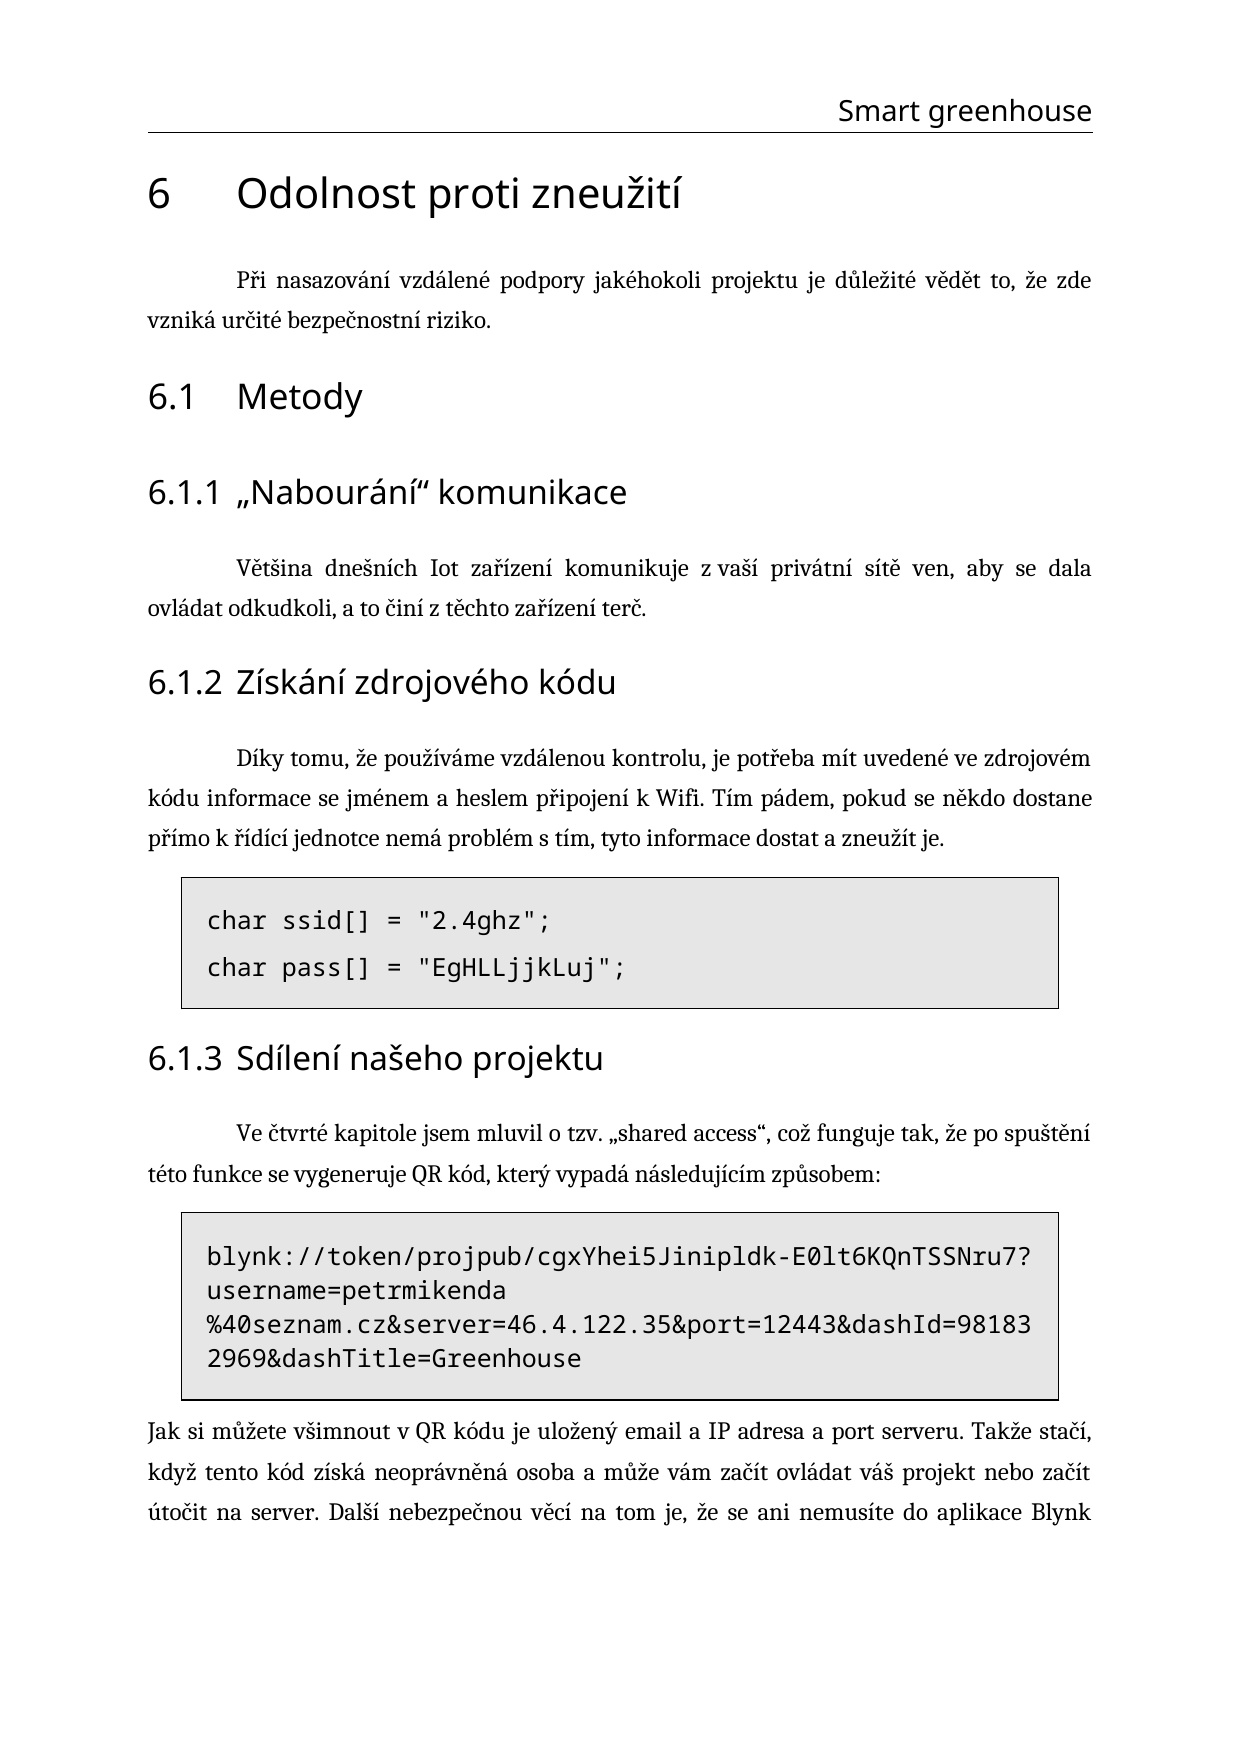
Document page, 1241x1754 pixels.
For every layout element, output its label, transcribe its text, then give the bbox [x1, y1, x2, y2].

text Díky tomu, že používáme vzdálenou kontrolu, je potřeba mít uvedené ve zdrojovém kódu informace se jménem a heslem připojení k Wifi. Tím pádem, pokud se někdo dostane přímo k řídící jednotce nemá problém s tím, tyto informace dostat a zneužít je. [148, 744, 1093, 853]
text Ve čtvrté kapitole jsem mluvil o tzv. „shared access“, což funguje tak, že po spuštění této funkce se vygeneruje QR kód, který vypadá následujícím způsobem: [148, 1119, 1093, 1188]
text char pass[] = "EgHLLjjkLuj"; [182, 923, 1058, 1008]
text Při nasazování vzdálené podpory jakéhokoli projektu je důležité vědět to, že zde vzniká určité bezpečnostní riziko. [148, 266, 1093, 335]
subtitle Získání zdrojového kódu [148, 659, 1093, 704]
text blynk://token/projpub/cgxYhei5Jinipldk-E0lt6KQnTSSNru7?username=petrmikenda%40seznam.cz&server=46.4.122.35&port=12443&dashId=981832969&dashTitle=Greenhouse [182, 1213, 1058, 1399]
text char ssid[] = "2.4ghz"; [182, 878, 1058, 923]
subtitle „Nabourání“ komunikace [148, 469, 1093, 514]
subtitle Odolnost proti zneužití [148, 164, 1093, 221]
subtitle Metody [148, 371, 1093, 420]
text Většina dnešních Iot zařízení komunikuje z vaší privátní sítě ven, aby se dala ovládat odkudkoli, a to činí z těchto zařízení terč. [148, 553, 1093, 622]
subtitle Sdílení našeho projektu [148, 1034, 1093, 1080]
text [148, 1417, 1093, 1526]
